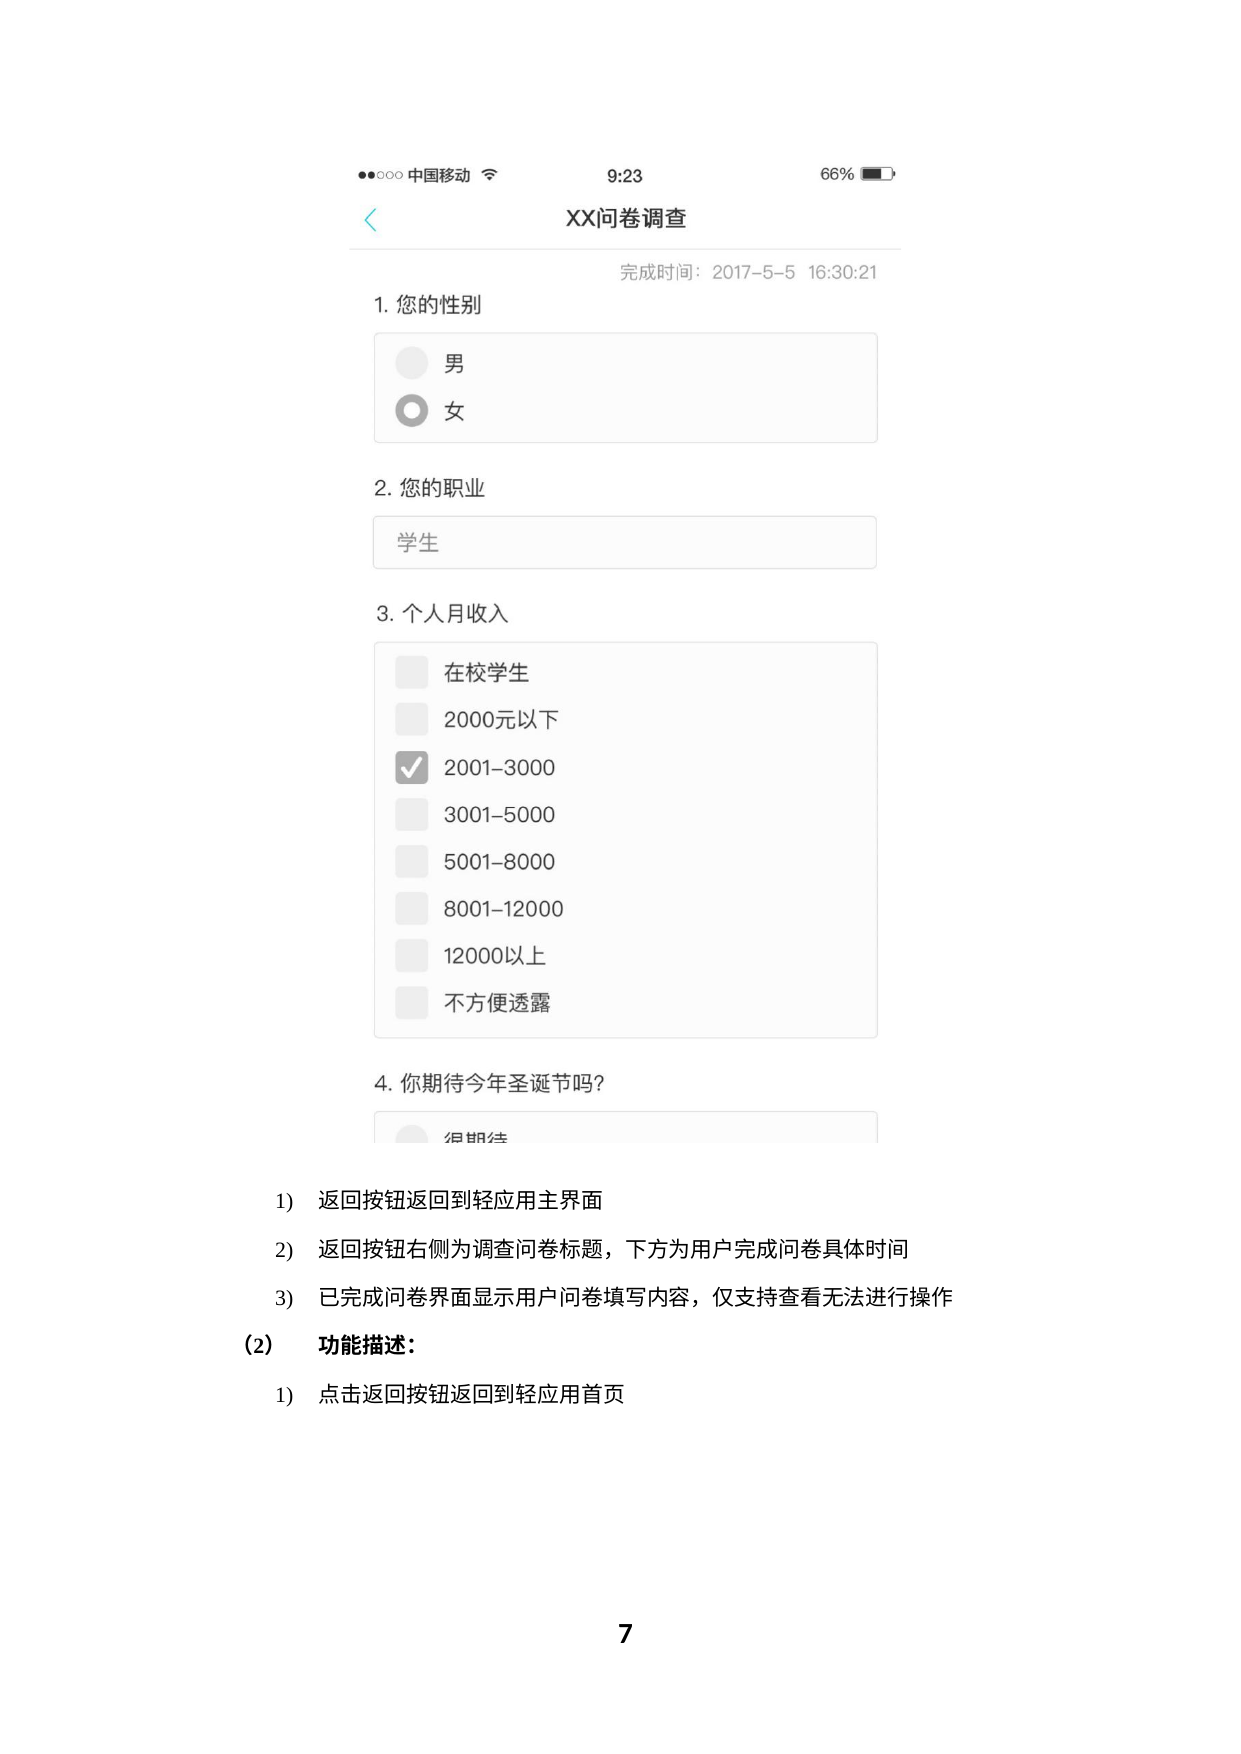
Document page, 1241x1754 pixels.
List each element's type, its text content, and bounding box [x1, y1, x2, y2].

list 功能描述： [231, 1328, 1063, 1360]
picture [349, 162, 902, 1143]
list 返回按钮右侧为调查问卷标题，下方为用户完成问卷具体时间 [275, 1231, 1063, 1264]
list 点击返回按钮返回到轻应用首页 [275, 1376, 1063, 1409]
list 返回按钮返回到轻应用主界面 [275, 1183, 1063, 1215]
list 已完成问卷界面显示用户问卷填写内容，仅支持查看无法进行操作 [275, 1279, 1063, 1312]
